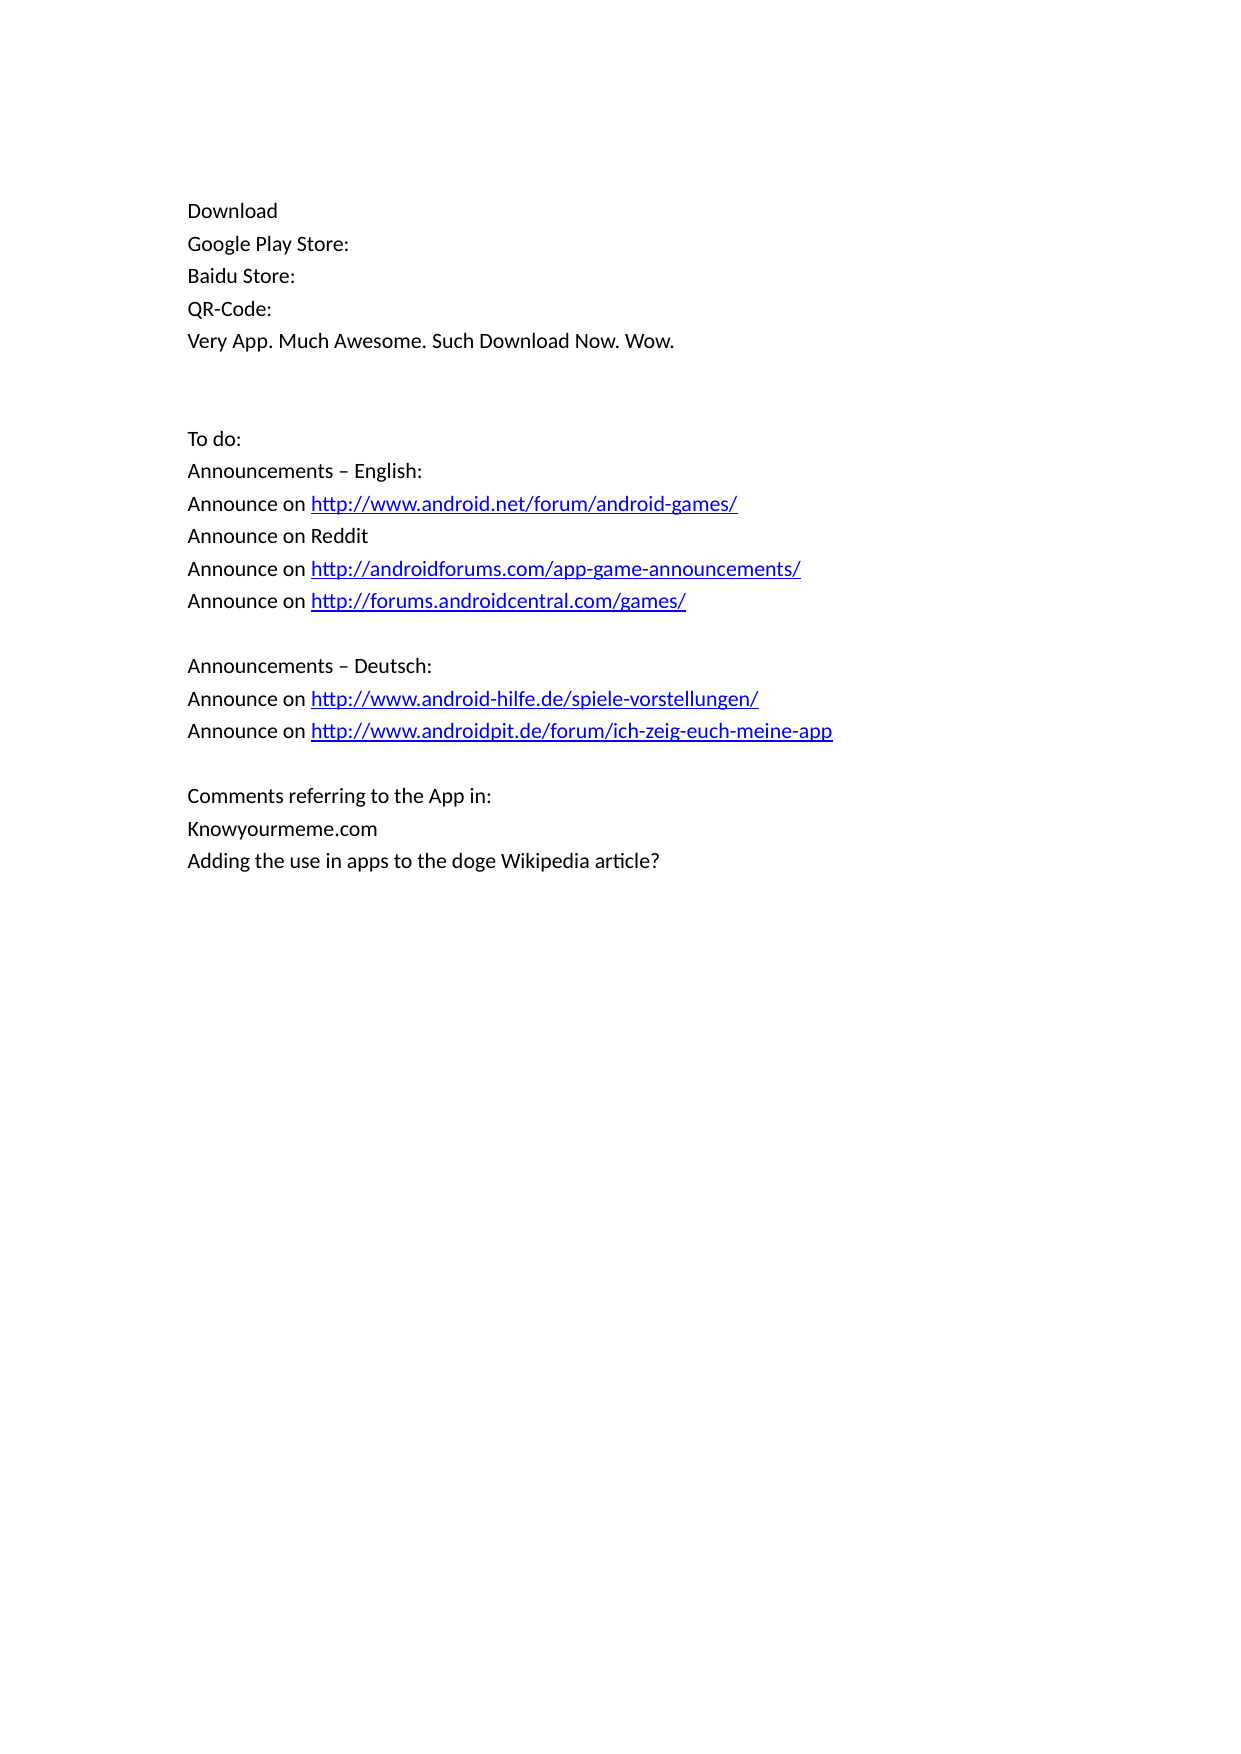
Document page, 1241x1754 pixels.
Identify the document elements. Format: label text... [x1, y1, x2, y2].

text Announce on http://www.android.net/forum/android-games/ [187, 487, 1053, 519]
text Adding the use in apps to the doge Wikipedia article? [187, 844, 1053, 877]
text To do: [187, 422, 1053, 454]
text Download [187, 194, 1053, 227]
text Comments referring to the App in: [187, 779, 1053, 812]
text Announce on http://www.android-hilfe.de/spiele-vorstellungen/ [187, 682, 1053, 714]
text QR-Code: [187, 292, 1053, 324]
text Google Play Store: [187, 227, 1053, 259]
text Baidu Store: [187, 259, 1053, 292]
text Knowyourmeme.com [187, 812, 1053, 844]
text Announcements – English: [187, 454, 1053, 487]
text Announcements – Deutsch: [187, 649, 1053, 682]
text Announce on http://forums.androidcentral.com/games/ [187, 584, 1053, 617]
text Announce on Reddit [187, 519, 1053, 552]
text Announce on http://androidforums.com/app-game-announcements/ [187, 552, 1053, 584]
text Announce on http://www.androidpit.de/forum/ich-zeig-euch-meine-app [187, 714, 1053, 747]
text Very App. Much Awesome. Such Download Now. Wow. [187, 324, 1053, 357]
